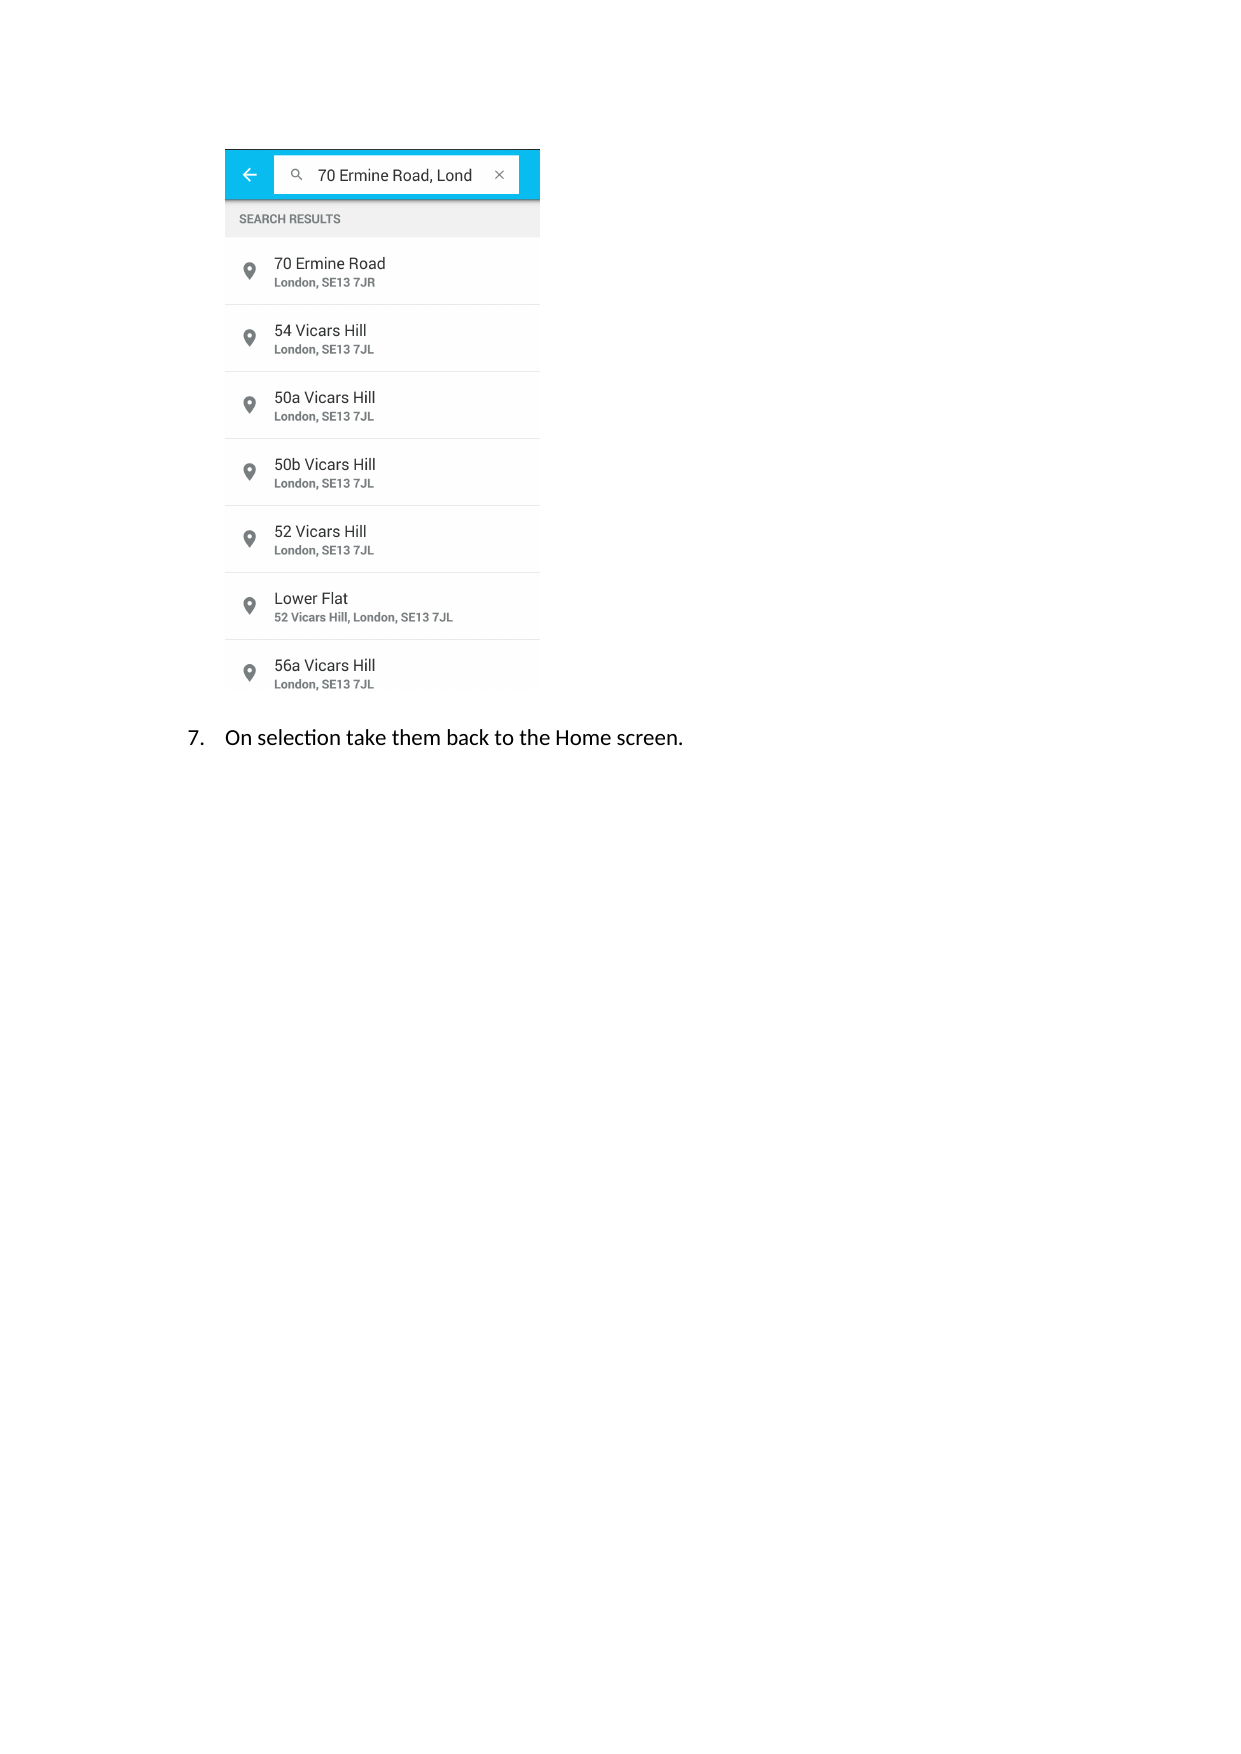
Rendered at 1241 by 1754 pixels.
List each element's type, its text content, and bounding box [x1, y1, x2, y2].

picture [275, 156, 518, 193]
picture [225, 200, 540, 691]
list On selection take them back to the Home screen. [187, 723, 1090, 751]
picture [244, 172, 256, 177]
